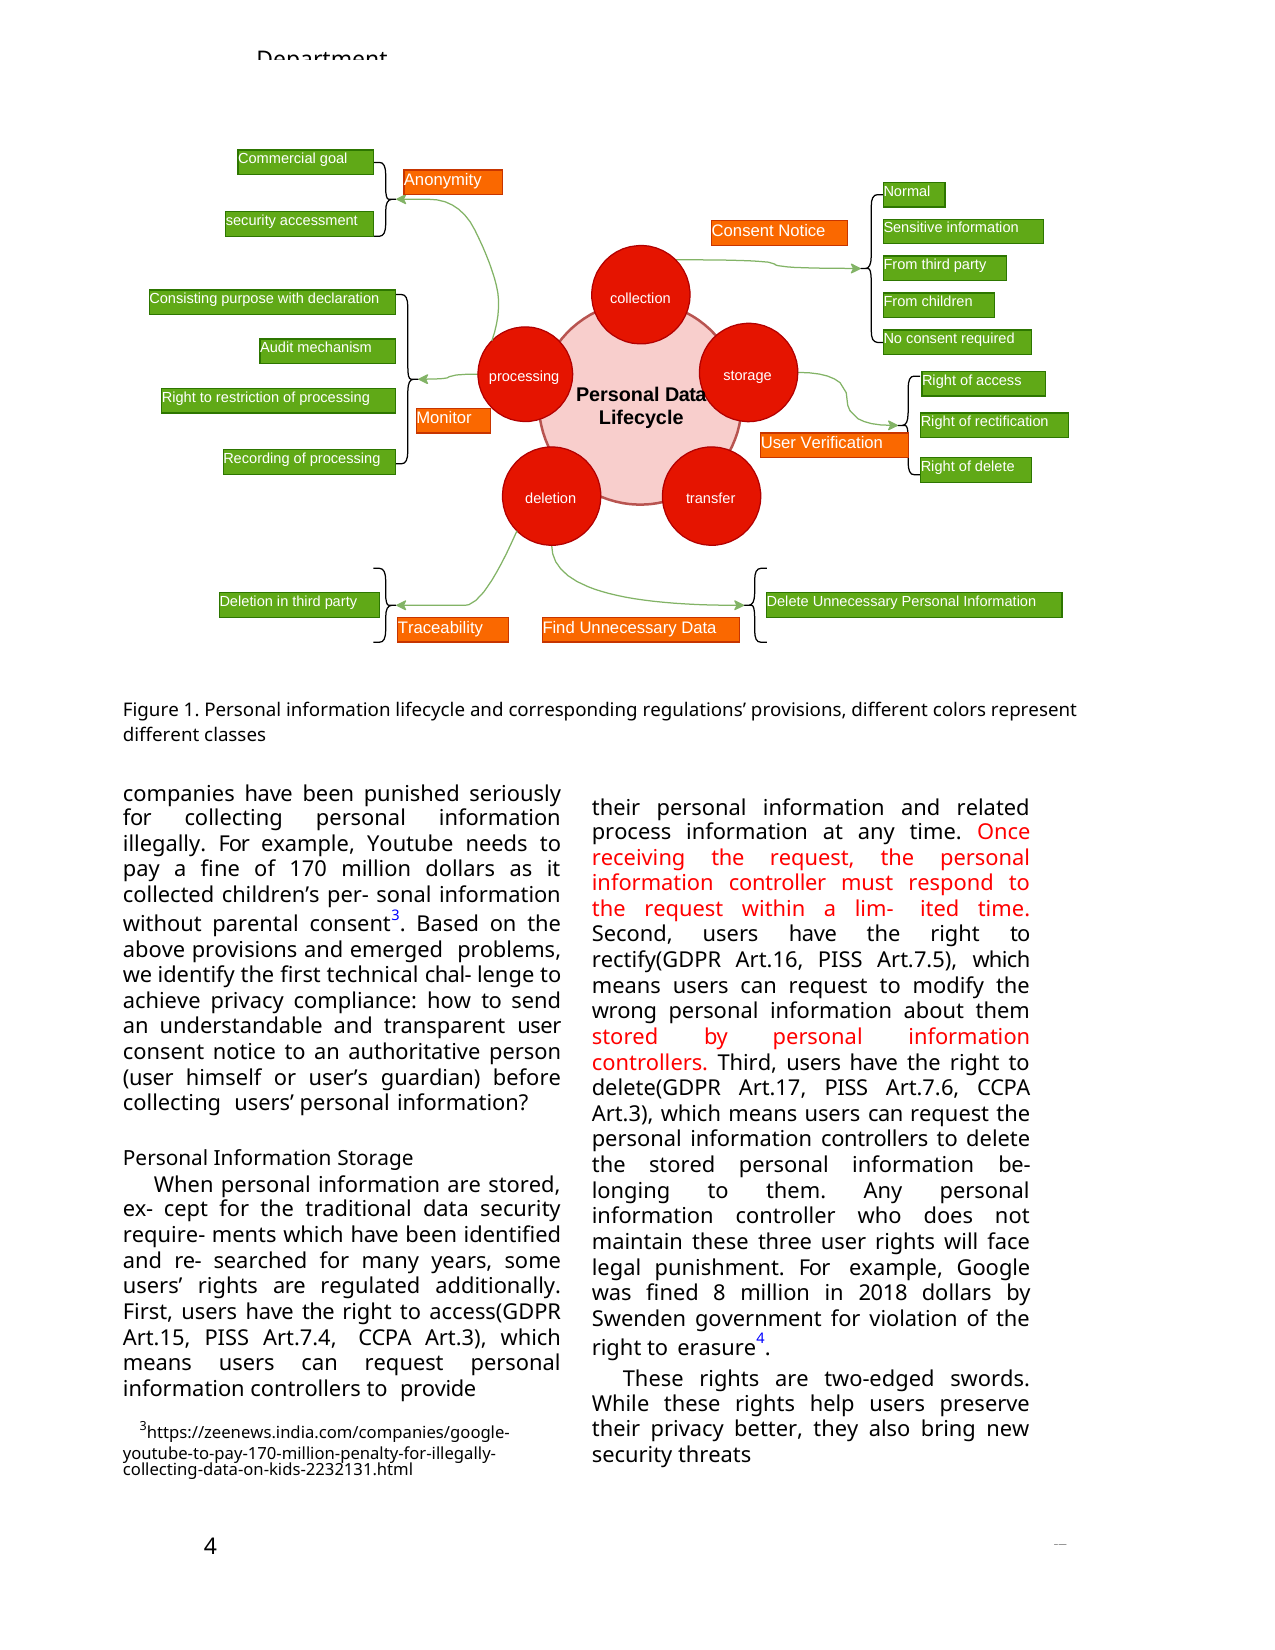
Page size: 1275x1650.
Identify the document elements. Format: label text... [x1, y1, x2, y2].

text When personal information are stored, ex- cept for the traditional data security require- ments which have been identified and re- searched for many years, some users’ rights are regulated additionally. First, users have the right to access(GDPR Art.15, PISS Art.7.4, CCPA Art.3), which means users can request personal information controllers to provide [123, 1172, 561, 1403]
text These rights are two-edged swords. While these rights help users preserve their privacy better, they also bring new security threats [592, 1366, 1030, 1468]
text their personal information and related process information at any time. Once receiving the request, the personal information controller must respond to the request within a lim- ited time. Second, users have the right to rectify(GDPR Art.16, PISS Art.7.5), which means users can request to modify the wrong personal information about them stored by personal information controllers. Third, users have the right to delete(GDPR Art.17, PISS Art.7.6, CCPA Art.3), which means users can request the personal information controllers to delete the stored personal information be- longing to them. Any personal information controller who does not maintain these three user rights will face legal punishment. For example, Google was fined 8 million in 2018 dollars by Swenden government for violation of the right to erasure4. [592, 794, 1030, 1361]
text youtube-to-pay-170-million-penalty-for-illegally- collecting-data-on-kids-2232131.html [123, 1445, 497, 1481]
text Figure 1. Personal information lifecycle and corresponding regulations’ provisions, different colors represent different classes [123, 696, 1100, 747]
text 3https://zeenews.india.com/companies/google- [139, 1421, 565, 1443]
text companies have been punished seriously for collecting personal information illegally. For example, Youtube needs to pay a fine of 170 million dollars as it collected children’s per- sonal information without parental consent3. Based on the above provisions and emerged problems, we identify the first technical chal- lenge to achieve privacy compliance: how to send an understandable and transparent user consent notice to an authoritative person (user himself or user’s guardian) before collecting users’ personal information? [123, 781, 561, 1117]
text Personal Information Storage [123, 1143, 565, 1171]
